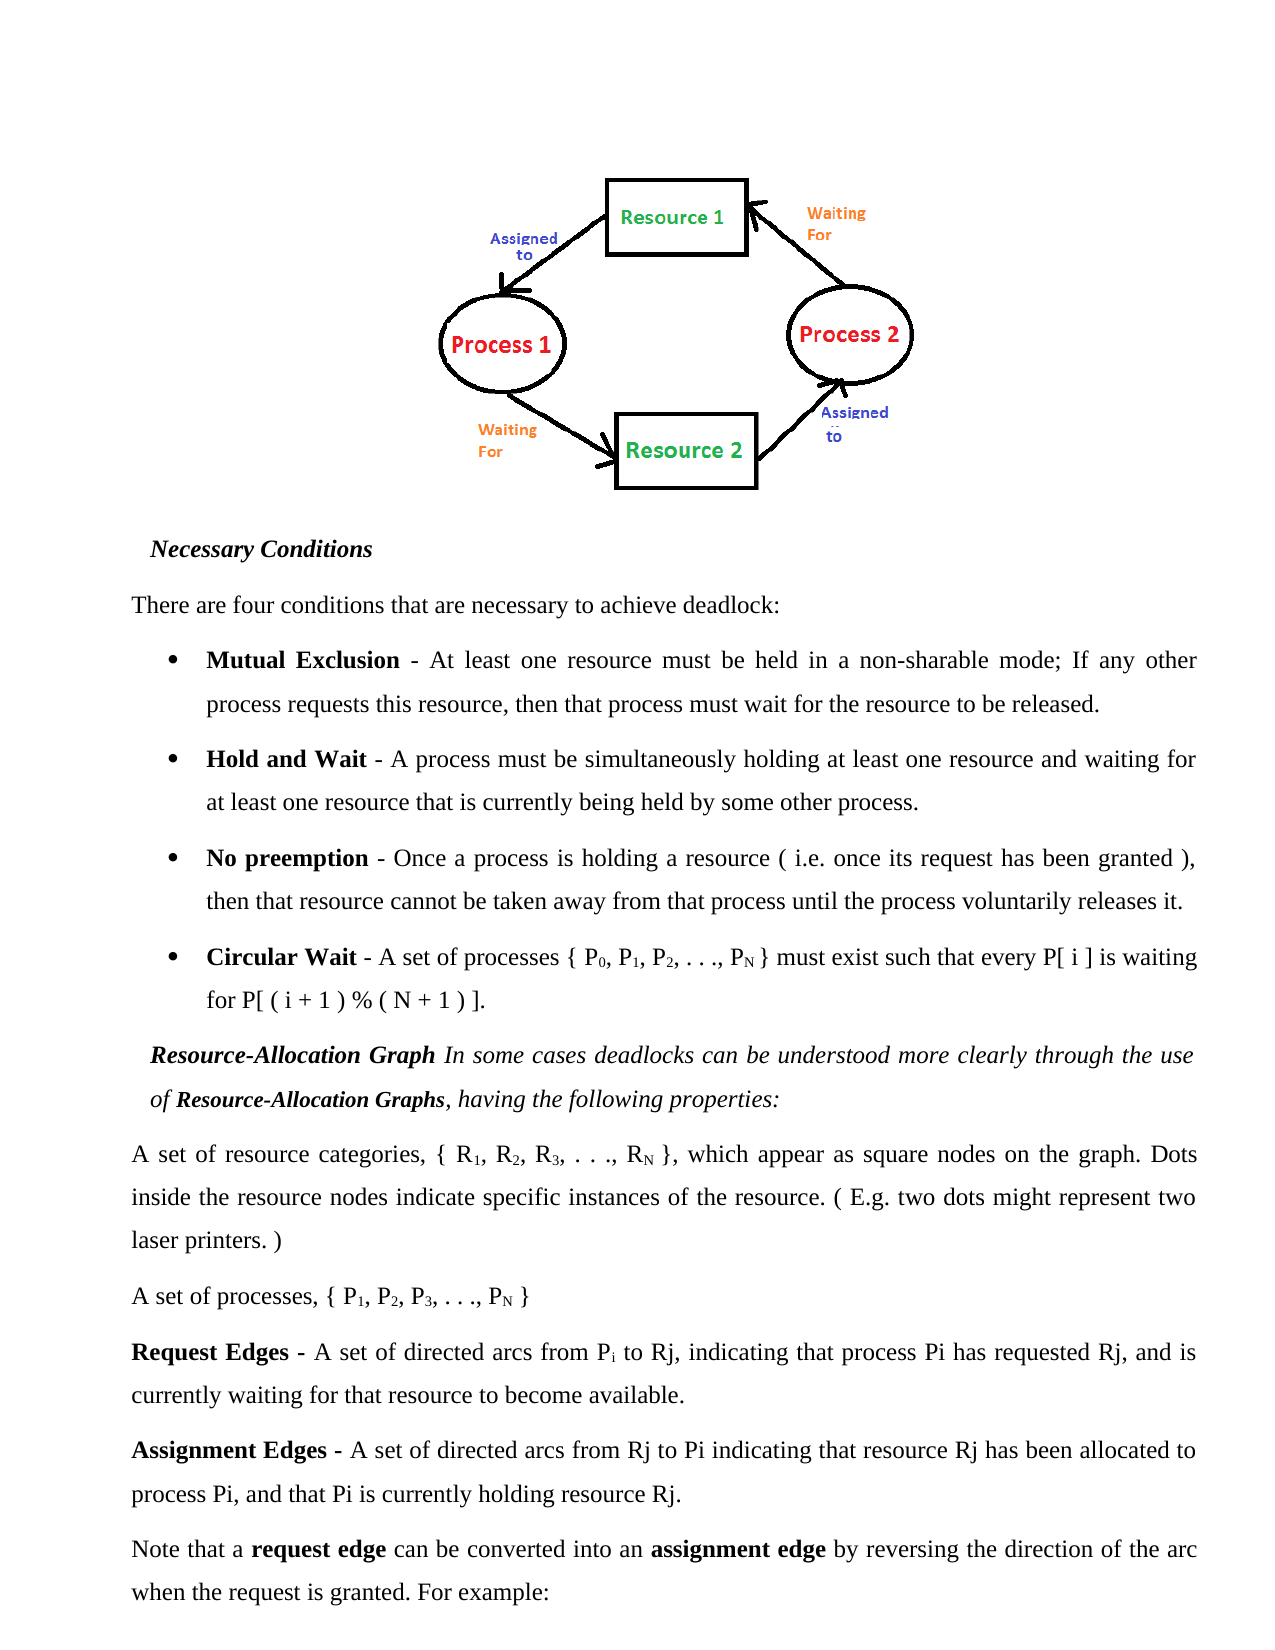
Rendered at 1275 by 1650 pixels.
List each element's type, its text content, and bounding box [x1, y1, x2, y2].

text There are four conditions that are necessary to achieve deadlock: [131, 590, 1198, 619]
picture [401, 143, 928, 509]
text Request Edges - A set of directed arcs from Pi to Rj, indicating that process Pi has requested Rj, and is currently waiting for that resource to become available. [131, 1337, 1198, 1409]
list Circular Wait - A set of processes { P0, P1, P2, . . ., PN } must exist such that every P[ i ] is waiting for P[ ( i + 1 ) % ( N + 1 ) ]. [169, 942, 1198, 1014]
list Mutual Exclusion - At least one resource must be held in a non-sharable mode; If any other process requests this resource, then that process must wait for the resource to be released. [169, 646, 1198, 717]
text A set of resource categories, { R1, R2, R3, . . ., RN }, which appear as square nodes on the graph. Dots inside the resource nodes indicate specific instances of the resource. ( E.g. two dots might represent two laser printers. ) [131, 1139, 1198, 1254]
text Note that a request edge can be converted into an assignment edge by reversing the direction of the arc when the request is granted. For example: [131, 1534, 1198, 1606]
list No preemption - Once a process is holding a resource ( i.e. once its request has been granted ), then that resource cannot be taken away from that process until the process voluntarily releases it. [169, 843, 1198, 915]
subtitle Necessary Conditions [150, 534, 1198, 563]
text A set of processes, { P1, P2, P3, . . ., PN } [131, 1281, 1198, 1310]
text Assignment Edges - A set of directed arcs from Rj to Pi indicating that resource Rj has been allocated to process Pi, and that Pi is currently holding resource Rj. [131, 1436, 1198, 1507]
list Hold and Wait - A process must be simultaneously holding at least one resource and waiting for at least one resource that is currently being held by some other process. [169, 744, 1198, 816]
subtitle Resource-Allocation Graph In some cases deadlocks can be understood more clearly through the use of Resource-Allocation Graphs, having the following properties: [150, 1041, 1198, 1112]
